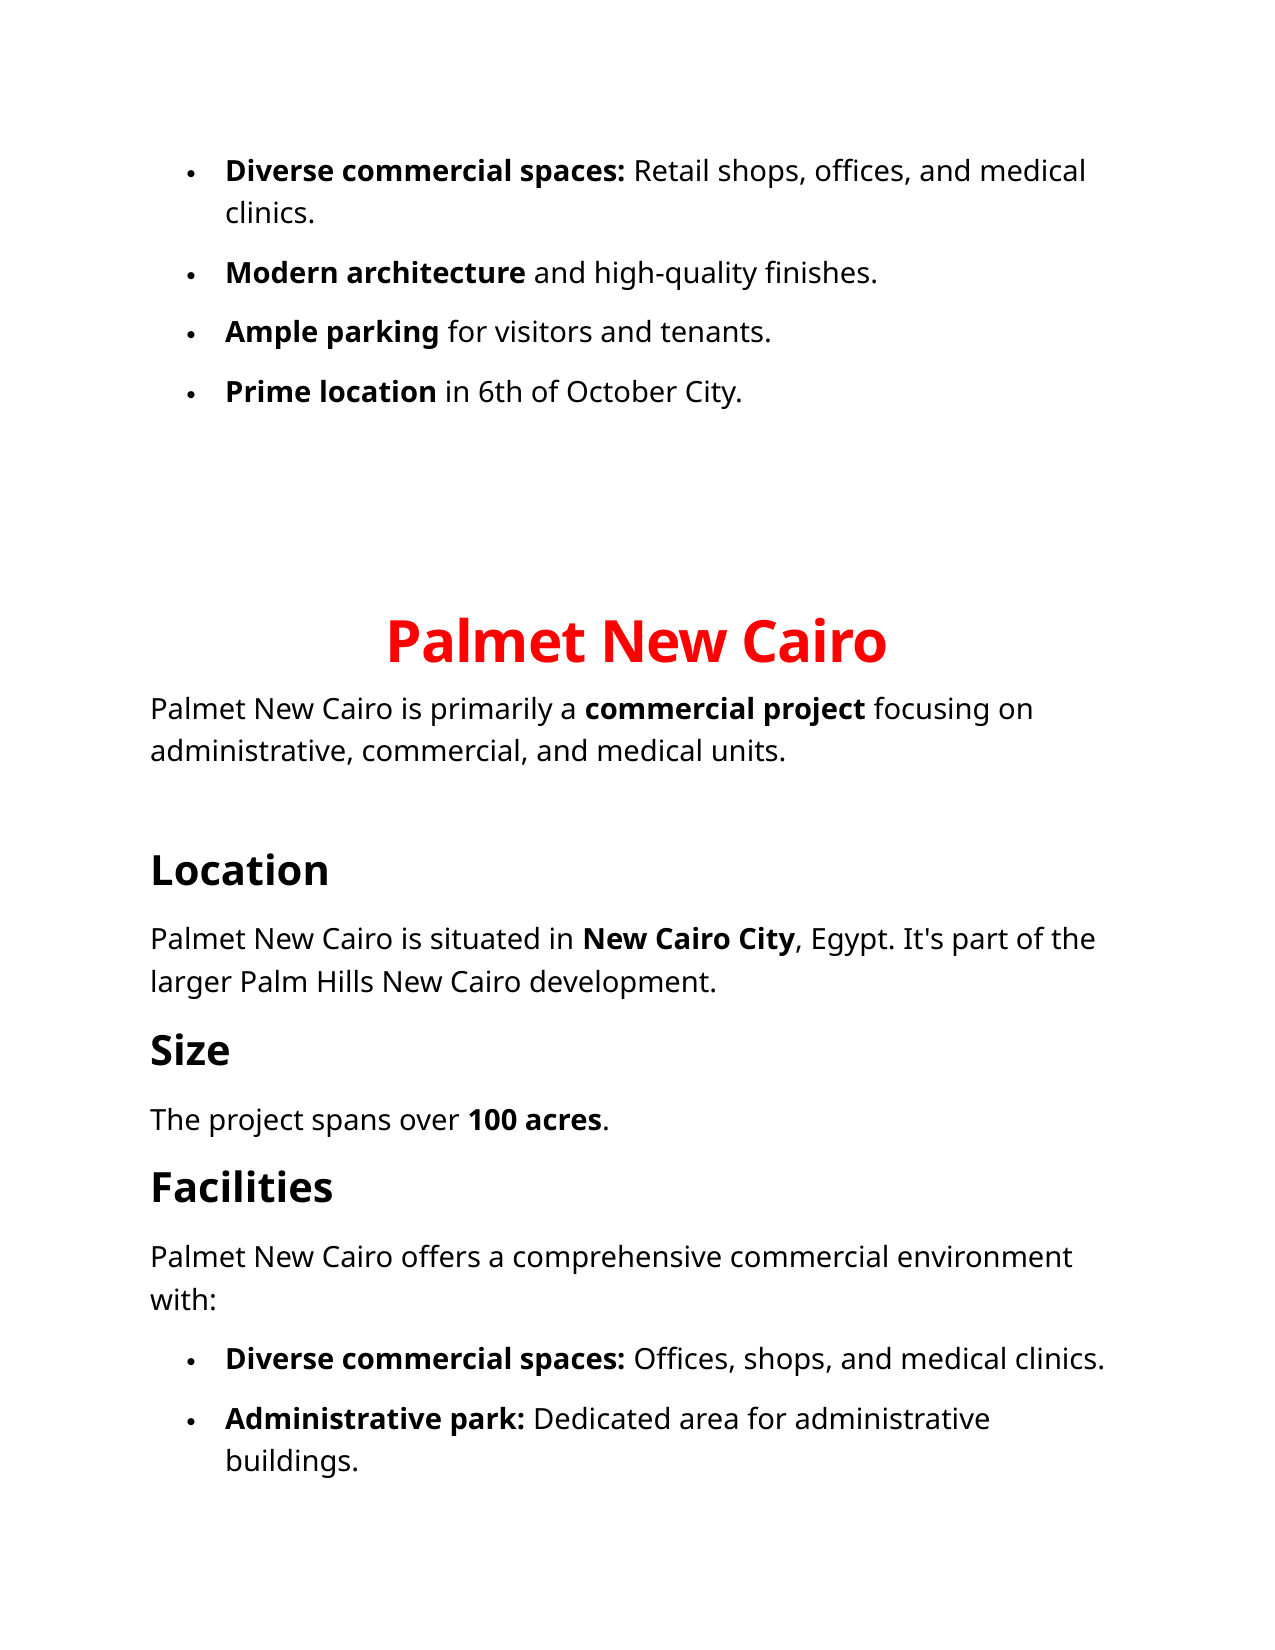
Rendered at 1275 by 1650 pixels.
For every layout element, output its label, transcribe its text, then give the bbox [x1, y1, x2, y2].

list Administrative park: Dedicated area for administrative buildings. [187, 1398, 1125, 1480]
text Palmet New Cairo offers a comprehensive commercial environment with: [150, 1236, 1125, 1319]
text Location [150, 841, 1125, 897]
text The project spans over 100 acres. [150, 1099, 1125, 1138]
list Modern architecture and high-quality finishes. [187, 252, 1125, 292]
text Facilities [150, 1158, 1125, 1215]
text Size [150, 1021, 1125, 1078]
list Ample parking for visitors and tenants. [187, 312, 1125, 351]
text Palmet New Cairo is situated in New Cairo City, Egypt. It's part of the larger Palm Hills New Cairo development. [150, 918, 1125, 1001]
list Diverse commercial spaces: Retail shops, offices, and medical clinics. [187, 150, 1125, 232]
list Prime location in 6th of October City. [187, 371, 1125, 411]
title Palmet New Cairo [150, 600, 1125, 679]
text Palmet New Cairo is primarily a commercial project focusing on administrative, commercial, and medical units. [150, 688, 1125, 770]
list Diverse commercial spaces: Offices, shops, and medical clinics. [187, 1338, 1125, 1378]
